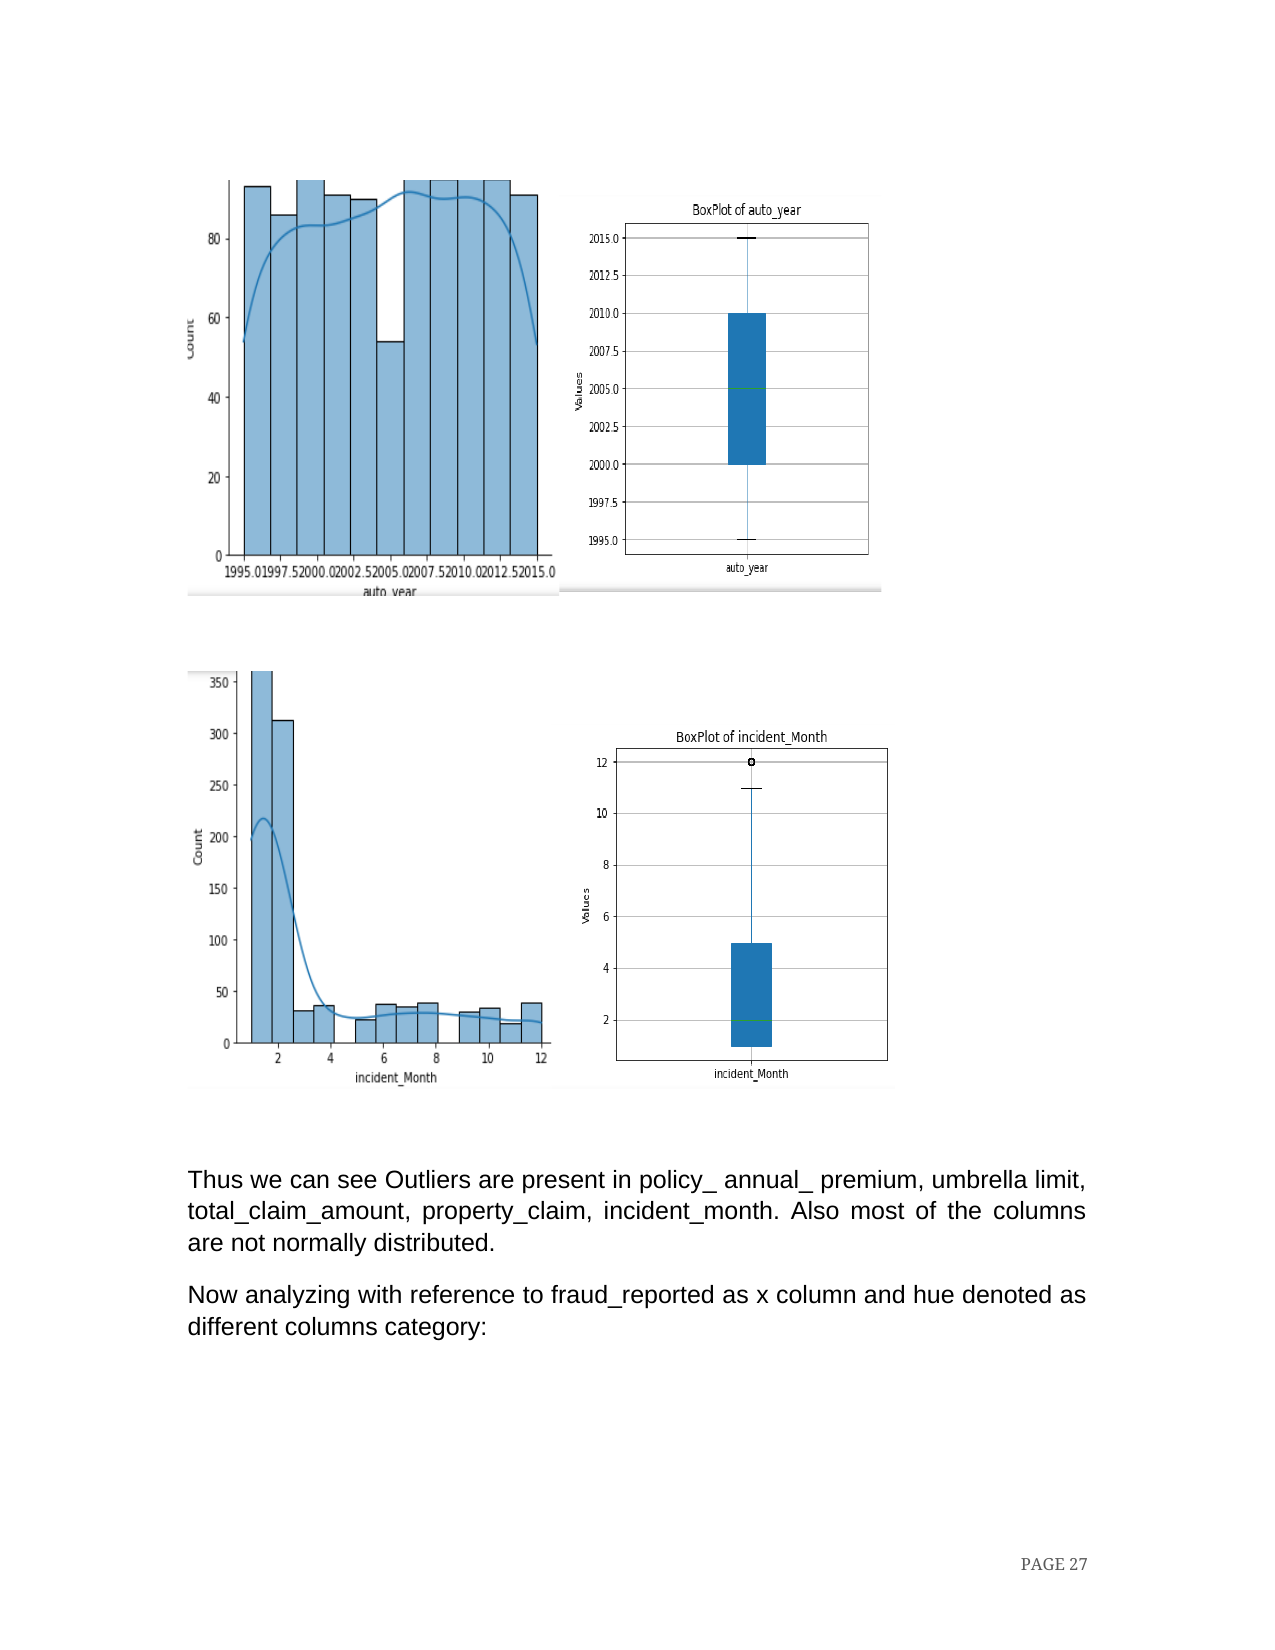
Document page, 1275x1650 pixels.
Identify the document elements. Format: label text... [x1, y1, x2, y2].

text Thus we can see Outliers are present in policy_ annual_ premium, umbrella limit, total_claim_amount, property_claim, incident_month. Also most of the columns are not normally distributed. [187, 1207, 1087, 1257]
text Now analyzing with reference to fraud_reported as x column and hue denoted as different columns category: [187, 1280, 1087, 1341]
text Thus we can see Outliers are present in policy_ annual_ premium, umbrella limit, total_claim_amount, property_claim, incident_month. Also most of the columns are not normally distributed. [187, 1165, 1087, 1206]
